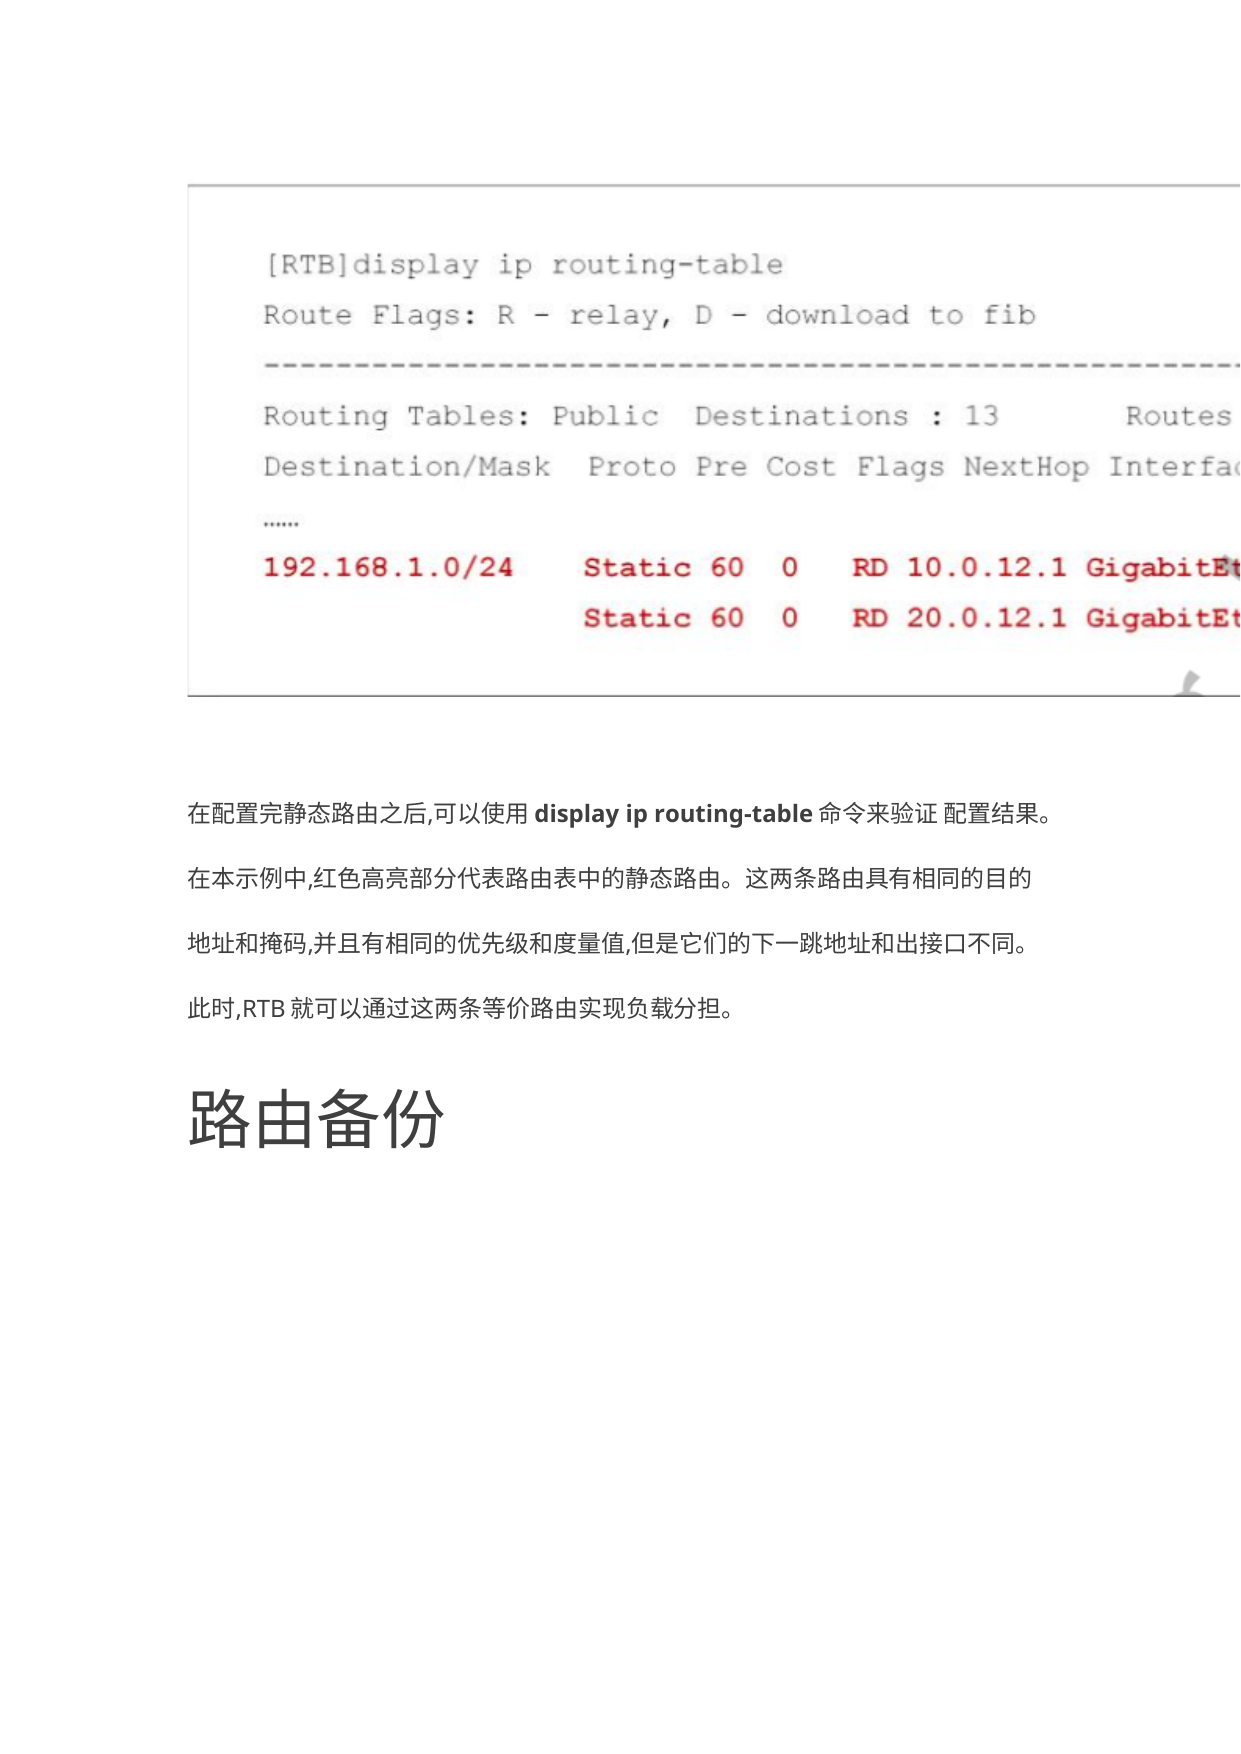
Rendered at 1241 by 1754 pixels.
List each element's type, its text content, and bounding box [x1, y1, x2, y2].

text 在配置完静态路由之后,可以使用display ip routing-table命令来验证 配置结果。在本示例中,红色高亮部分代表路由表中的静态路由。这两条路由具有相同的目的地址和掩码,并且有相同的优先级和度量值,但是它们的下一跳地址和出接口不同。此时,RTB就可以通过这两条等价路由实现负载分担。 [187, 697, 1053, 1039]
picture [187, 162, 1241, 697]
text 路由备份 [187, 1067, 1053, 1164]
